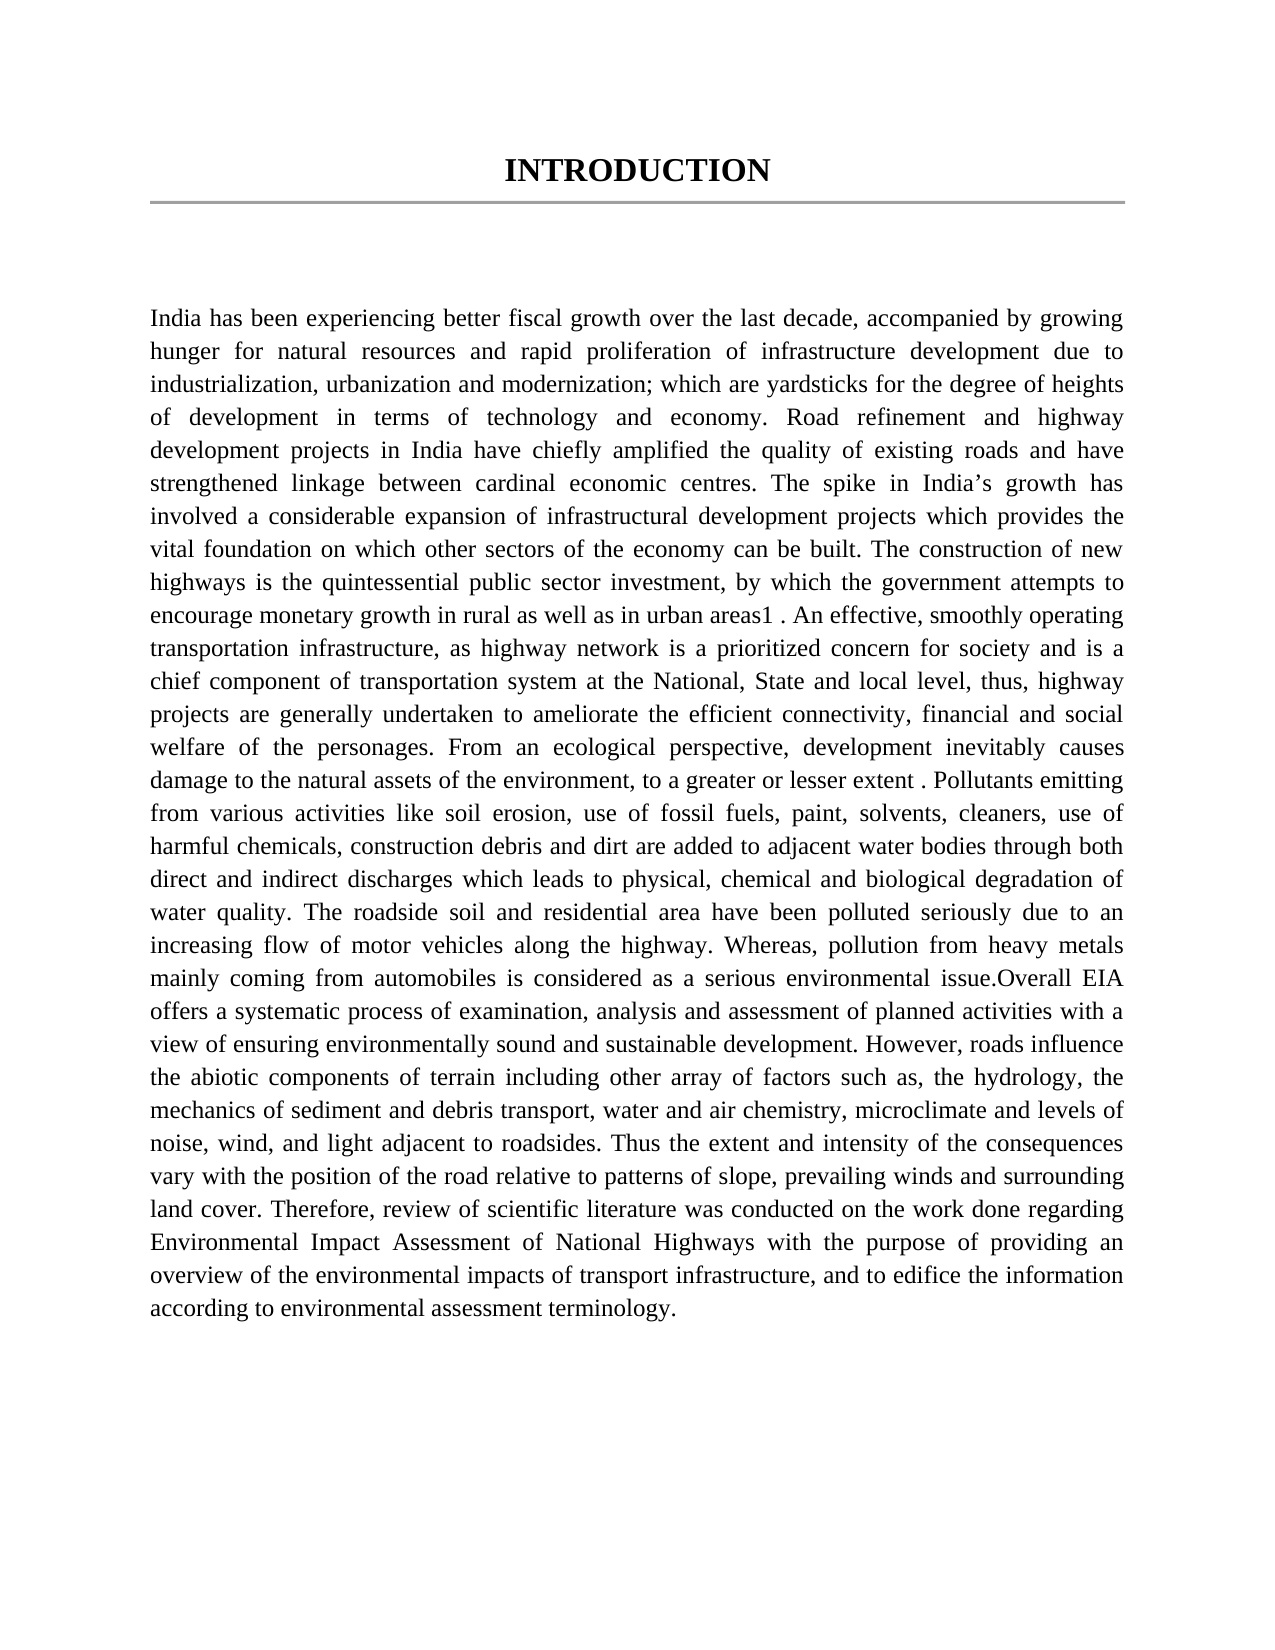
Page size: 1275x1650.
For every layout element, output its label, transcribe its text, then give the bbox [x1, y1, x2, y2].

subtitle INTRODUCTION [150, 150, 1125, 188]
text India has been experiencing better fiscal growth over the last decade, accompanied by growing hunger for natural resources and rapid proliferation of infrastructure development due to industrialization, urbanization and modernization; which are yardsticks for the degree of heights of development in terms of technology and economy. Road refinement and highway development projects in India have chiefly amplified the quality of existing roads and have strengthened linkage between cardinal economic centres. The spike in India’s growth has involved a considerable expansion of infrastructural development projects which provides the vital foundation on which other sectors of the economy can be built. The construction of new highways is the quintessential public sector investment, by which the government attempts to encourage monetary growth in rural as well as in urban areas1 . An effective, smoothly operating transportation infrastructure, as highway network is a prioritized concern for society and is a chief component of transportation system at the National, State and local level, thus, highway projects are generally undertaken to ameliorate the efficient connectivity, financial and social welfare of the personages. From an ecological perspective, development inevitably causes damage to the natural assets of the environment, to a greater or lesser extent . Pollutants emitting from various activities like soil erosion, use of fossil fuels, paint, solvents, cleaners, use of harmful chemicals, construction debris and dirt are added to adjacent water bodies through both direct and indirect discharges which leads to physical, chemical and biological degradation of water quality. The roadside soil and residential area have been polluted seriously due to an increasing flow of motor vehicles along the highway. Whereas, pollution from heavy metals mainly coming from automobiles is considered as a serious environmental issue.Overall EIA offers a systematic process of examination, analysis and assessment of planned activities with a view of ensuring environmentally sound and sustainable development. However, roads influence the abiotic components of terrain including other array of factors such as, the hydrology, the mechanics of sediment and debris transport, water and air chemistry, microclimate and levels of noise, wind, and light adjacent to roadsides. Thus the extent and intensity of the consequences vary with the position of the road relative to patterns of slope, prevailing winds and surrounding land cover. Therefore, review of scientific literature was conducted on the work done regarding Environmental Impact Assessment of National Highways with the purpose of providing an overview of the environmental impacts of transport infrastructure, and to edifice the information according to environmental assessment terminology. [150, 303, 1125, 1322]
